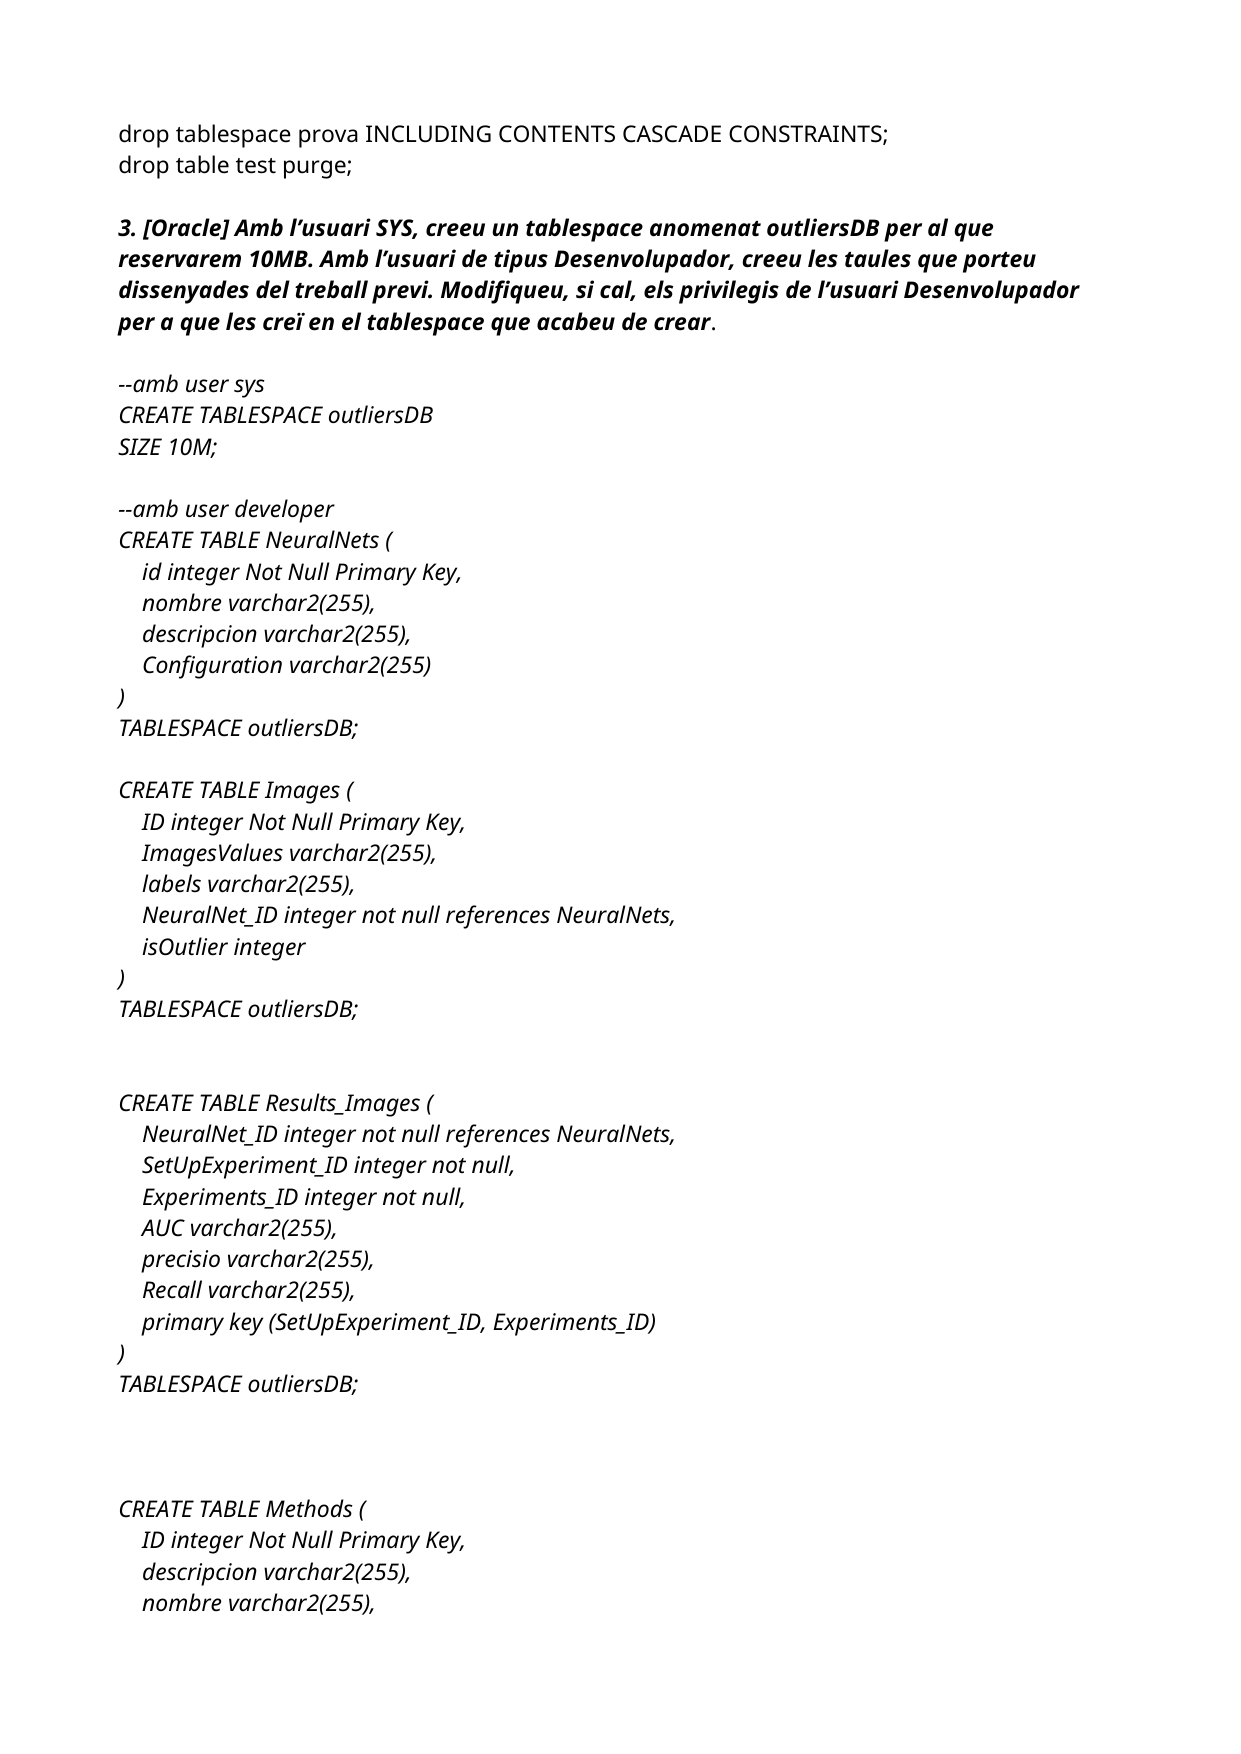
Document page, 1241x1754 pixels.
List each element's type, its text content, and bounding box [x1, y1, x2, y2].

text Experiments_ID integer not null, [118, 1181, 1122, 1212]
text --amb user developer [118, 493, 1122, 524]
text CREATE TABLE Images ( [118, 774, 1122, 806]
text drop tablespace prova INCLUDING CONTENTS CASCADE CONSTRAINTS; [118, 118, 1122, 149]
text --amb user sys [118, 368, 1122, 399]
text CREATE TABLE Results_Images ( [118, 1087, 1122, 1118]
text labels varchar2(255), [118, 868, 1122, 899]
text ImagesValues varchar2(255), [118, 837, 1122, 868]
text nombre varchar2(255), [118, 587, 1122, 618]
text TABLESPACE outliersDB; [118, 1368, 1122, 1399]
text isOutlier integer [118, 931, 1122, 962]
text id integer Not Null Primary Key, [118, 556, 1122, 587]
text descripcion varchar2(255), [118, 1556, 1122, 1587]
text ) [118, 1337, 1122, 1368]
text TABLESPACE outliersDB; [118, 712, 1122, 743]
text drop table test purge; [118, 149, 1122, 181]
text Configuration varchar2(255) [118, 649, 1122, 681]
text SIZE 10M; [118, 431, 1122, 462]
text CREATE TABLE NeuralNets ( [118, 524, 1122, 556]
text primary key (SetUpExperiment_ID, Experiments_ID) [118, 1306, 1122, 1337]
text CREATE TABLESPACE outliersDB [118, 399, 1122, 431]
text ) [118, 962, 1122, 993]
text precisio varchar2(255), [118, 1243, 1122, 1274]
text NeuralNet_ID integer not null references NeuralNets, [118, 899, 1122, 931]
text ) [118, 681, 1122, 712]
text nombre varchar2(255), [118, 1587, 1122, 1618]
text AUC varchar2(255), [118, 1212, 1122, 1243]
text 3. [Oracle] Amb l’usuari SYS, creeu un tablespace anomenat outliersDB per al que reservarem 10MB. Amb l’usuari de tipus Desenvolupador, creeu les taules que porteu dissenyades del treball previ. Modifiqueu, si cal, els privilegis de l’usuari Desenvolupador per a que les creï en el tablespace que acabeu de crear. [118, 212, 1122, 337]
text ID integer Not Null Primary Key, [118, 1524, 1122, 1556]
text descripcion varchar2(255), [118, 618, 1122, 649]
text Recall varchar2(255), [118, 1274, 1122, 1306]
text ID integer Not Null Primary Key, [118, 806, 1122, 837]
text TABLESPACE outliersDB; [118, 993, 1122, 1024]
text NeuralNet_ID integer not null references NeuralNets, [118, 1118, 1122, 1149]
text SetUpExperiment_ID integer not null, [118, 1149, 1122, 1181]
text CREATE TABLE Methods ( [118, 1493, 1122, 1524]
